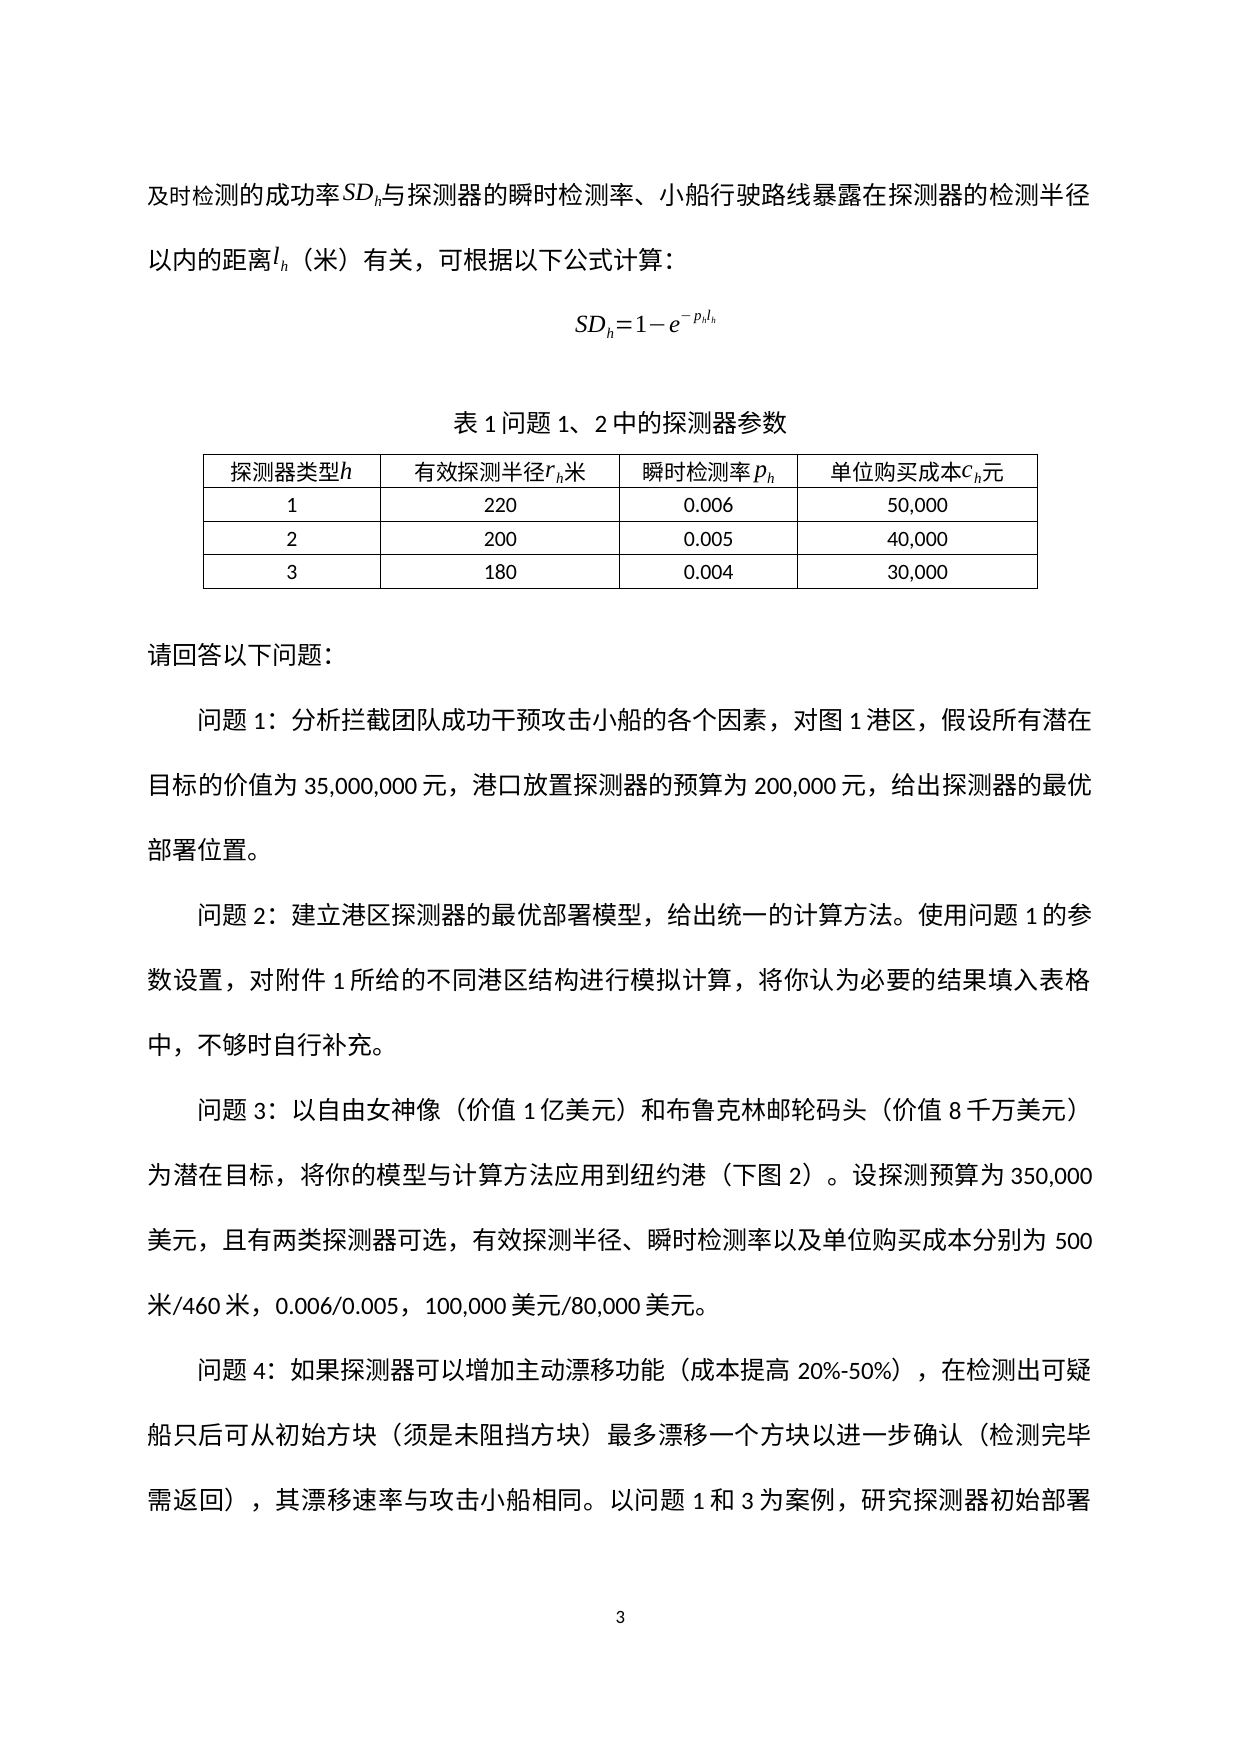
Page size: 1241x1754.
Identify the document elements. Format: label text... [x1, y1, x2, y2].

table_cell 220 [381, 488, 619, 521]
text 问题3：以自由女神像（价值1亿美元）和布鲁克林邮轮码头（价值8千万美元）为潜在目标，将你的模型与计算方法应用到纽约港（下图2）。设探测预算为350,000美元，且有两类探测器可选，有效探测半径、瞬时检测率以及单位购买成本分别为500米/460米，0.006/0.005，100,000美元/80,000美元。 [148, 1076, 1092, 1336]
table_cell 180 [381, 555, 619, 588]
table_cell 200 [381, 522, 619, 554]
table_header 瞬时检测率 [620, 455, 797, 487]
table_header 探测器类型 [204, 455, 380, 487]
table_header 单位购买成本元 [798, 455, 1037, 487]
text 问题1：分析拦截团队成功干预攻击小船的各个因素，对图1港区，假设所有潜在目标的价值为35,000,000元，港口放置探测器的预算为200,000元，给出探测器的最优部署位置。 [148, 686, 1092, 881]
table_cell 0.005 [620, 522, 797, 554]
table_cell 0.004 [620, 555, 797, 588]
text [148, 161, 1092, 291]
table_cell 2 [204, 522, 380, 554]
table_cell 50,000 [798, 488, 1037, 521]
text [148, 1336, 1092, 1531]
table_cell 1 [204, 488, 380, 521]
table_cell 40,000 [798, 522, 1037, 554]
text 请回答以下问题： [148, 621, 1092, 686]
table_cell 0.006 [620, 488, 797, 521]
table_header 有效探测半径米 [381, 455, 619, 487]
text 问题2：建立港区探测器的最优部署模型，给出统一的计算方法。使用问题1的参数设置，对附件1所给的不同港区结构进行模拟计算，将你认为必要的结果填入表格中，不够时自行补充。 [148, 881, 1092, 1076]
table_cell 30,000 [798, 555, 1037, 588]
table_cell 3 [204, 555, 380, 588]
text 表1 问题1、2中的探测器参数 [148, 389, 1092, 454]
